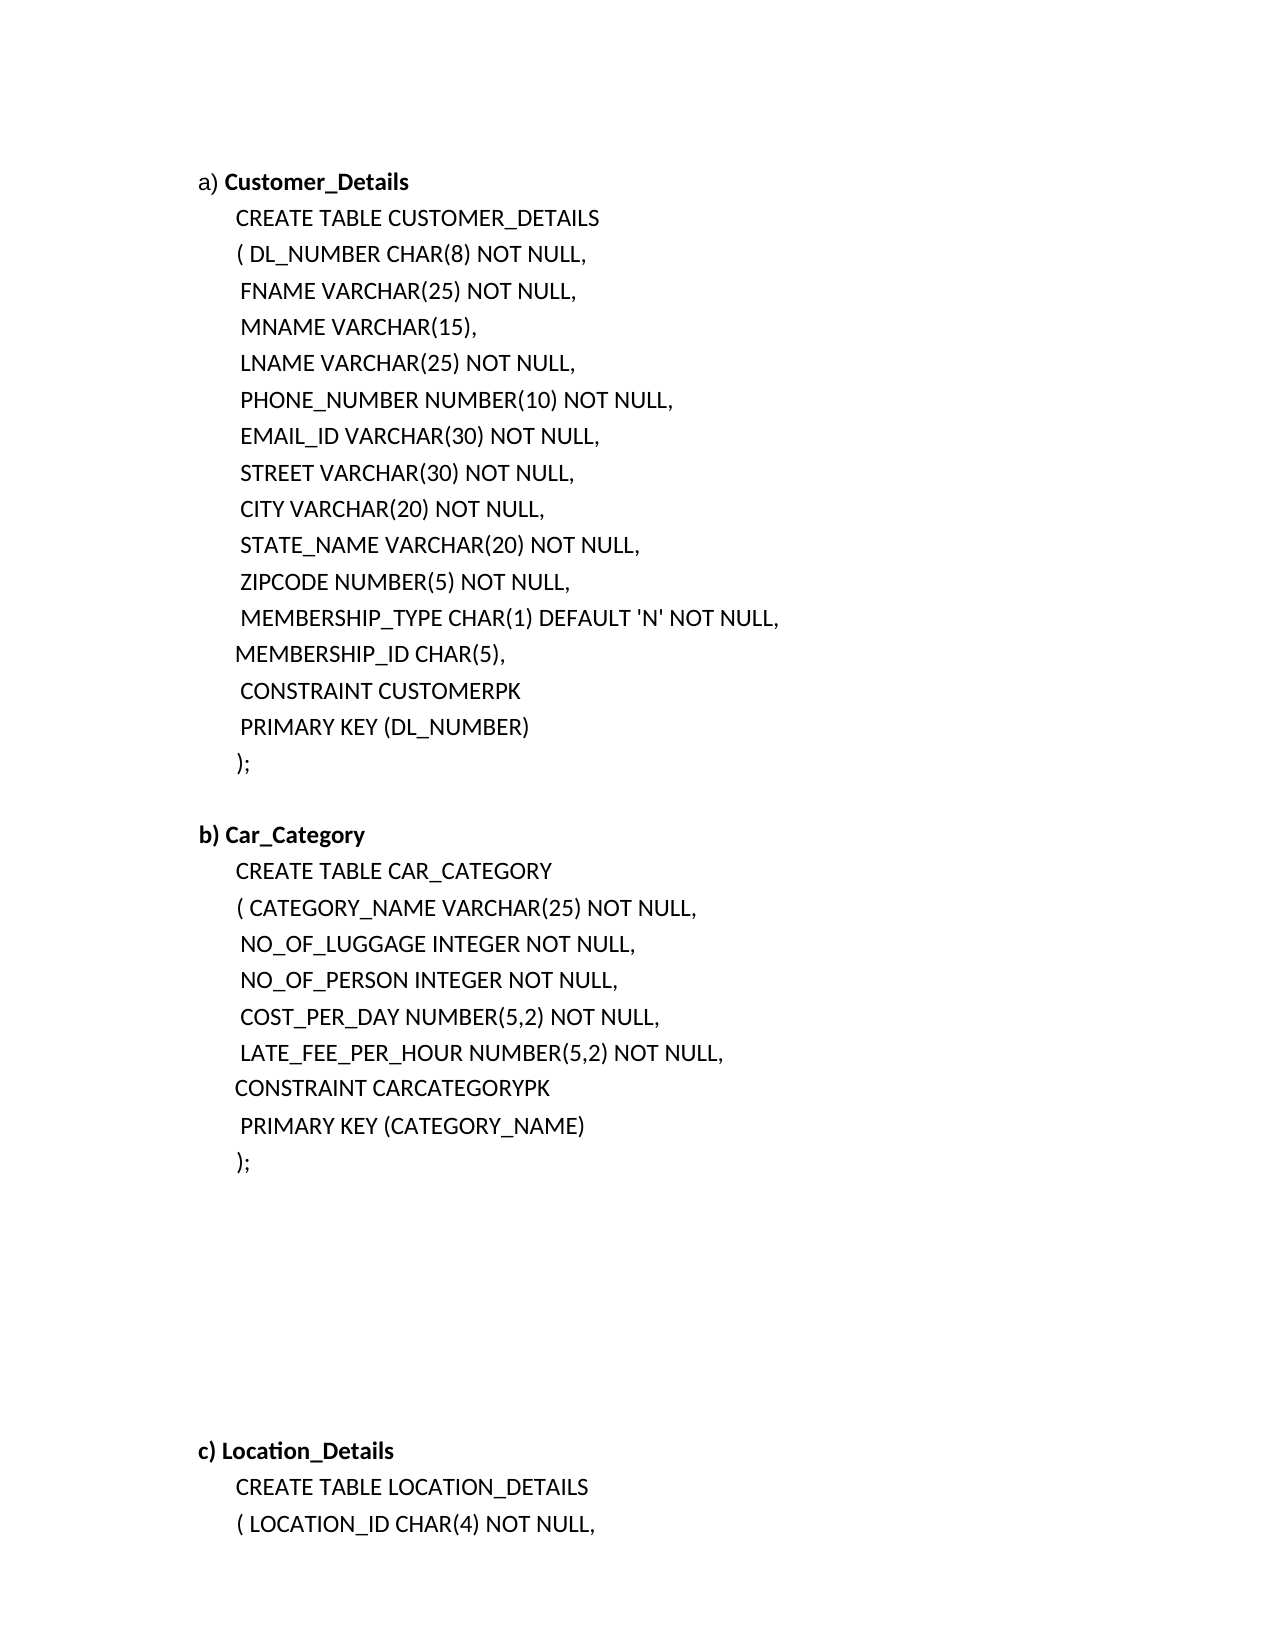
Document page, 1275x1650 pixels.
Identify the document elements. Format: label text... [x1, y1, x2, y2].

text ( DL_NUMBER CHAR(8) NOT NULL, [236, 238, 1199, 269]
text COST_PER_DAY NUMBER(5,2) NOT NULL, [234, 1001, 1199, 1032]
text PRIMARY KEY (CATEGORY_NAME) [234, 1110, 1199, 1140]
text FNAME VARCHAR(25) NOT NULL, [234, 275, 1199, 305]
text STATE_NAME VARCHAR(20) NOT NULL, [234, 529, 1199, 560]
text PRIMARY KEY (DL_NUMBER) [234, 711, 1199, 742]
text CREATE TABLE CAR_CATEGORY [236, 855, 1199, 886]
text b) Car_Category [198, 819, 1199, 850]
text ); [236, 748, 1199, 778]
text c) Location_Details [198, 1435, 1199, 1466]
text CITY VARCHAR(20) NOT NULL, [234, 493, 1199, 523]
text CONSTRAINT CUSTOMERPK [234, 675, 1199, 705]
text a) Customer_Details [198, 166, 1199, 196]
text EMAIL_ID VARCHAR(30) NOT NULL, [234, 420, 1199, 451]
text LNAME VARCHAR(25) NOT NULL, [234, 348, 1199, 378]
text NO_OF_LUGGAGE INTEGER NOT NULL, [234, 928, 1199, 959]
text ); [236, 1146, 1199, 1177]
text ( LOCATION_ID CHAR(4) NOT NULL, [236, 1508, 1199, 1538]
text MEMBERSHIP_TYPE CHAR(1) DEFAULT 'N' NOT NULL, MEMBERSHIP_ID CHAR(5), [234, 602, 785, 668]
text ( CATEGORY_NAME VARCHAR(25) NOT NULL, [236, 892, 1199, 922]
text CREATE TABLE CUSTOMER_DETAILS [236, 202, 1199, 232]
text MNAME VARCHAR(15), [234, 311, 1199, 342]
text PHONE_NUMBER NUMBER(10) NOT NULL, [234, 384, 1199, 414]
text ZIPCODE NUMBER(5) NOT NULL, [234, 566, 1199, 596]
text CREATE TABLE LOCATION_DETAILS [236, 1471, 1199, 1502]
text LATE_FEE_PER_HOUR NUMBER(5,2) NOT NULL, CONSTRAINT CARCATEGORYPK [234, 1037, 730, 1103]
text STREET VARCHAR(30) NOT NULL, [234, 457, 1199, 487]
text NO_OF_PERSON INTEGER NOT NULL, [234, 964, 1199, 995]
